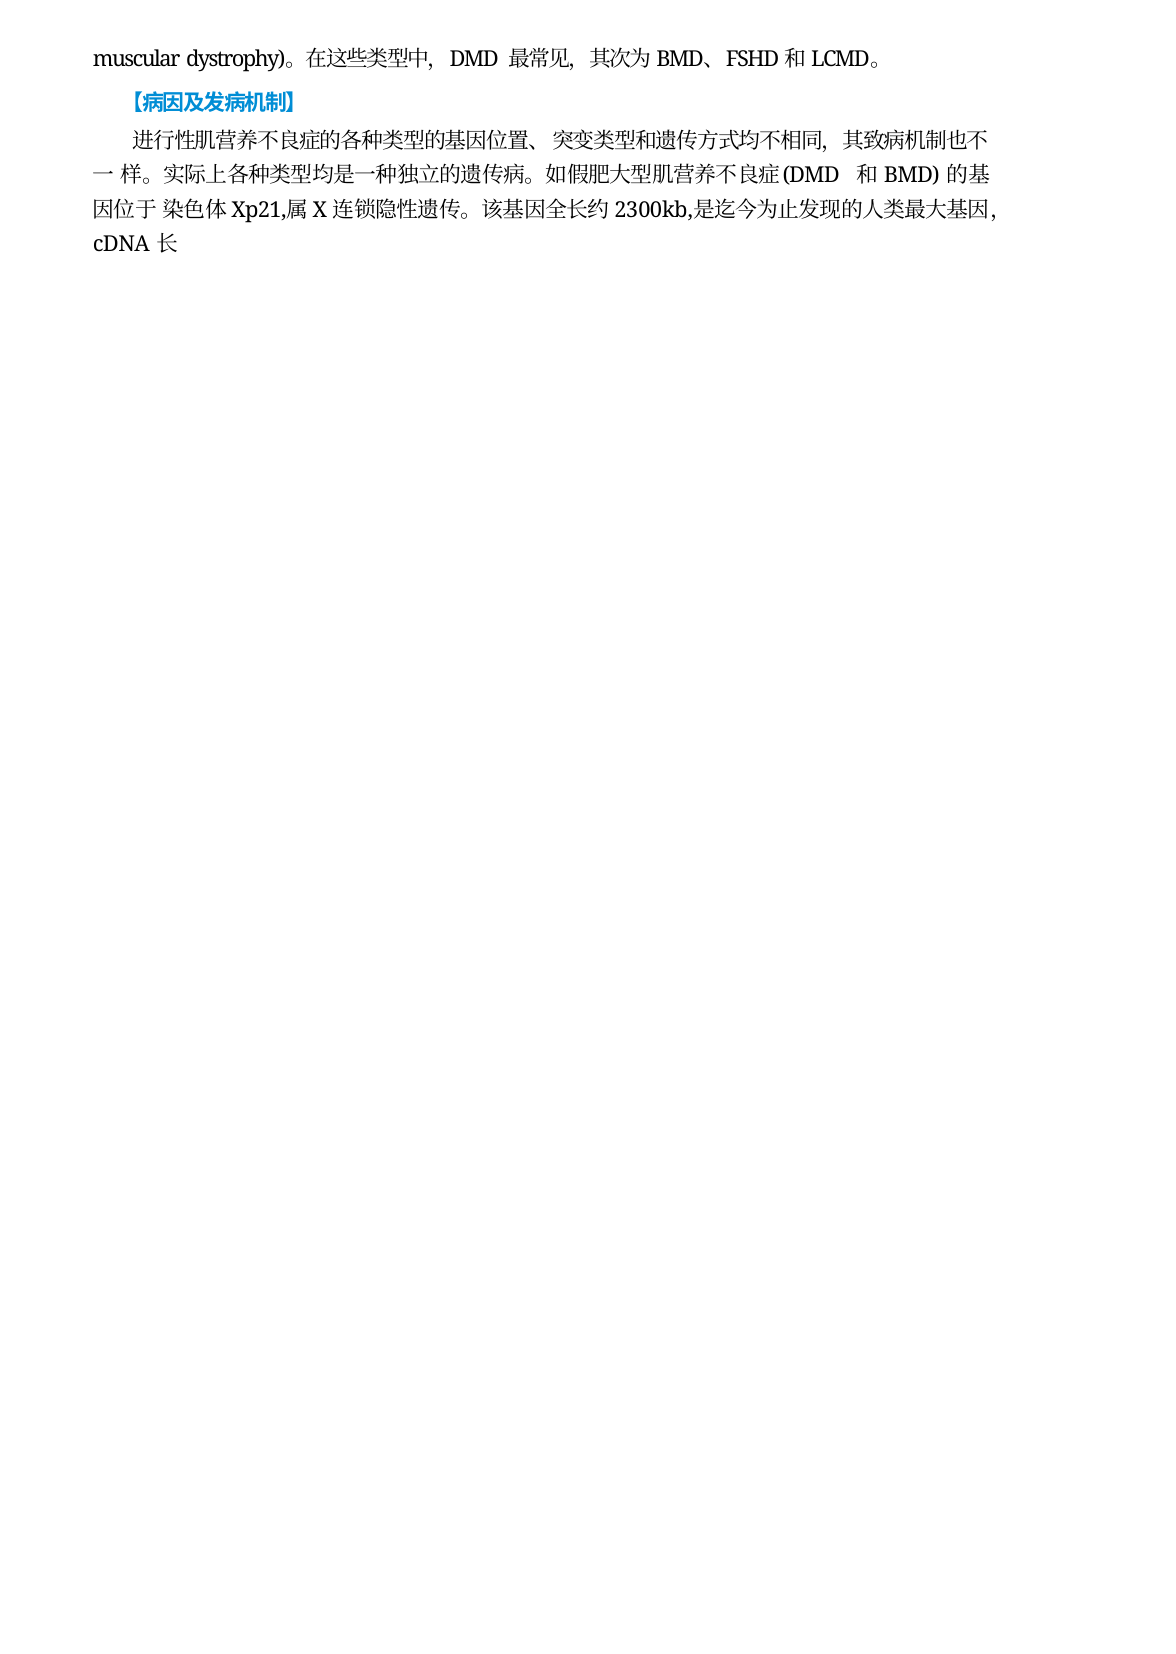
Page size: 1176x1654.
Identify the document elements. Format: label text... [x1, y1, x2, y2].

text 【病因及发病机制】 [121, 87, 1106, 116]
text 进行性肌营养不良症的各种类型的基因位置、突变类型和遗传方式均不相同，其致病机制也不一 样。实际上各种类型均是一种独立的遗传病。如假肥大型肌营养不良症(DMD 和 BMD) 的基因位于 染色体Xp21,属X 连锁隐性遗传。该基因全长约2300kb,是迄今为止发现的人类最大基因，cDNA 长 [93, 123, 990, 258]
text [93, 42, 992, 73]
